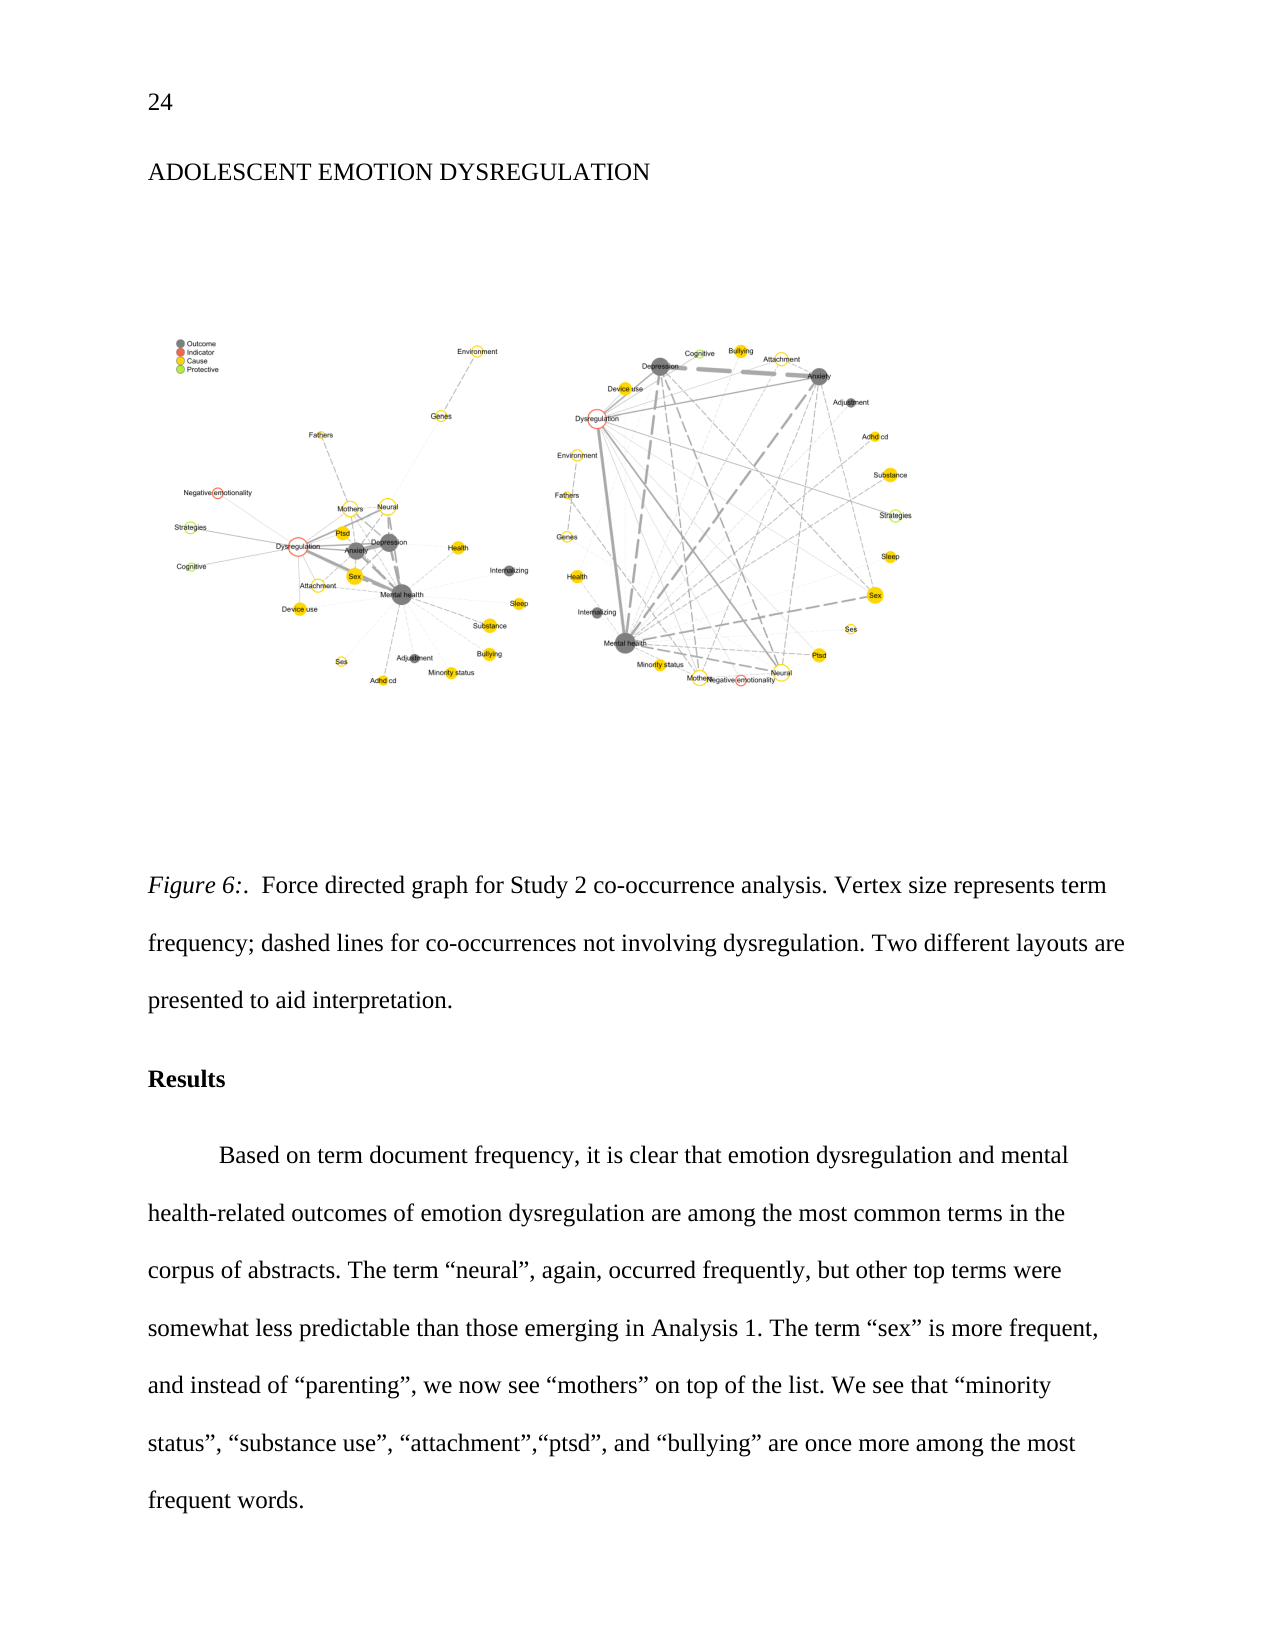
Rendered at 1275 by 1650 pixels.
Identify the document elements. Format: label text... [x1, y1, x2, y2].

subtitle Results [148, 1064, 1127, 1093]
text Based on term document frequency, it is clear that emotion dysregulation and mental health-related outcomes of emotion dysregulation are among the most common terms in the corpus of abstracts. The term “neural”, again, occurred frequently, but other top terms were somewhat less predictable than those emerging in Analysis 1. The term “sex” is more frequent, and instead of “parenting”, we now see “mothers” on top of the list. We see that “minority status”, “substance use”, “attachment”,“ptsd”, and “bullying” are once more among the most frequent words. [148, 1140, 1127, 1514]
text Figure 6:. Force directed graph for Study 2 co-occurrence analysis. Vertex size represents term frequency; dashed lines for co-occurrences not involving dysregulation. Two different layouts are presented to aid interpretation. [148, 871, 1127, 1014]
picture [166, 215, 919, 817]
